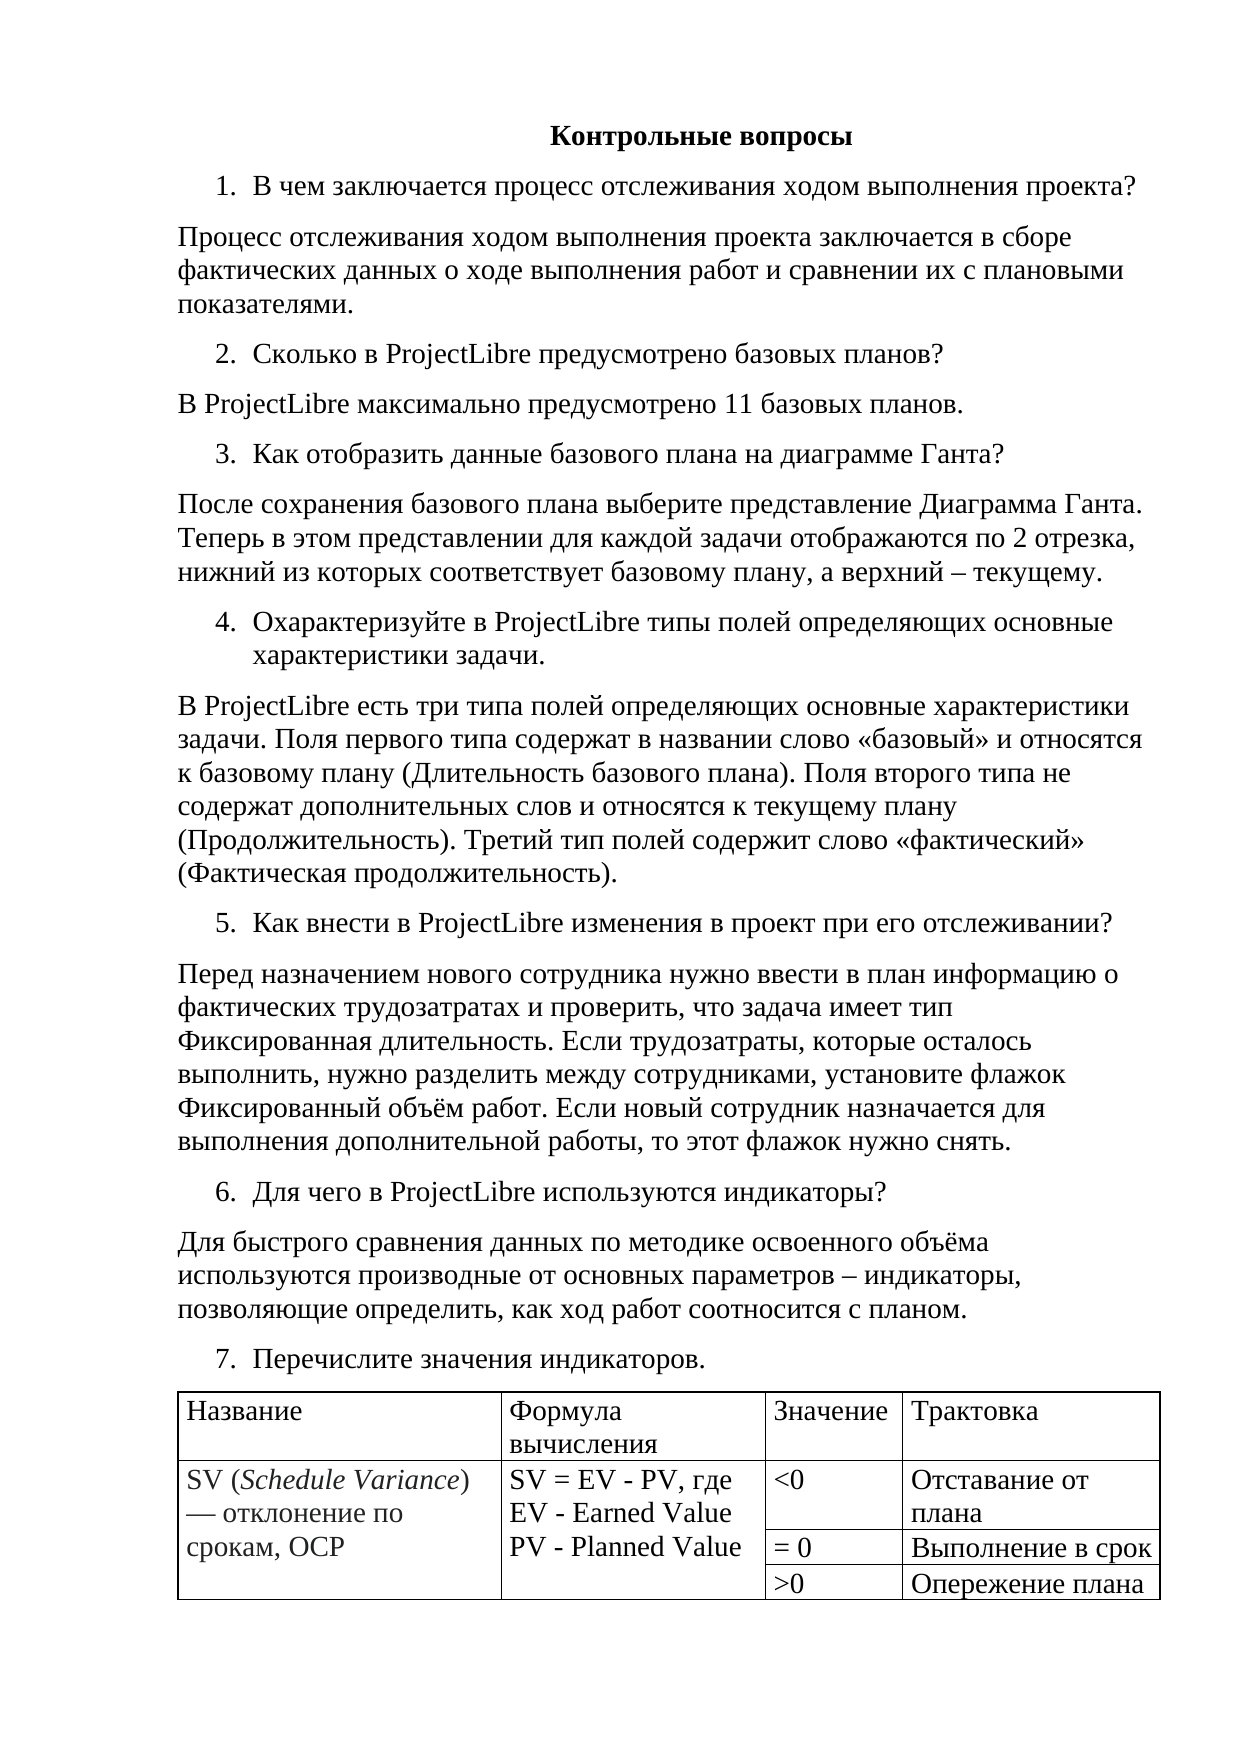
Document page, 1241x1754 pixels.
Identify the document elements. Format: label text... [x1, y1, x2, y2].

table_header Формула вычисления [502, 1393, 765, 1460]
table_header Значение [766, 1393, 902, 1460]
text Процесс отслеживания ходом выполнения проекта заключается в сборе фактических данных о ходе выполнения работ и сравнении их с плановыми показателями. [177, 219, 1152, 319]
table_header Трактовка [903, 1393, 1159, 1460]
text Перед назначением нового сотрудника нужно ввести в план информацию о фактических трудозатратах и проверить, что задача имеет тип Фиксированная длительность. Если трудозатраты, которые осталось выполнить, нужно разделить между сотрудниками, установите флажок Фиксированный объём работ. Если новый сотрудник назначается для выполнения дополнительной работы, то этот флажок нужно снять. [177, 956, 1152, 1157]
list Для чего в ProjectLibre используются индикаторы? [215, 1174, 1152, 1207]
text Контрольные вопросы [177, 118, 1152, 152]
list Сколько в ProjectLibre предусмотрено базовых планов? [215, 336, 1152, 369]
list Как отобразить данные базового плана на диаграмме Ганта? [215, 436, 1152, 470]
list Как внести в ProjectLibre изменения в проект при его отслеживании? [215, 906, 1152, 939]
table_cell >0 [766, 1565, 902, 1599]
list Перечислите значения индикаторов. [215, 1341, 1152, 1375]
table_cell = 0 [766, 1530, 902, 1564]
list Охарактеризуйте в ProjectLibre типы полей определяющих основные характеристики задачи. [215, 604, 1152, 671]
text Для быстрого сравнения данных по методике освоенного объёма используются производные от основных параметров – индикаторы, позволяющие определить, как ход работ соотносится с планом. [177, 1224, 1152, 1324]
text В ProjectLibre максимально предусмотрено 11 базовых планов. [177, 386, 1152, 420]
table_cell <0 [766, 1461, 902, 1529]
table_cell Опережение плана [903, 1565, 1159, 1599]
table_cell SV (Schedule Variance) — отклонение по срокам, ОСР [179, 1461, 501, 1599]
table_cell SV = EV - PV, где EV - Earned Value PV - Planned Value [502, 1461, 765, 1599]
text После сохранения базового плана выберите представление Диаграмма Ганта. Теперь в этом представлении для каждой задачи отображаются по 2 отрезка, нижний из которых соответствует базовому плану, а верхний – текущему. [177, 487, 1152, 587]
table_header Название [179, 1393, 501, 1460]
text В ProjectLibre есть три типа полей определяющих основные характеристики задачи. Поля первого типа содержат в названии слово «базовый» и относятся к базовому плану (Длительность базового плана). Поля второго типа не содержат дополнительных слов и относятся к текущему плану (Продолжительность). Третий тип полей содержит слово «фактический» (Фактическая продолжительность). [177, 688, 1152, 889]
table_cell Отставание от плана [903, 1461, 1159, 1529]
list В чем заключается процесс отслеживания ходом выполнения проекта? [215, 168, 1152, 202]
table_cell Выполнение в срок [903, 1530, 1159, 1564]
